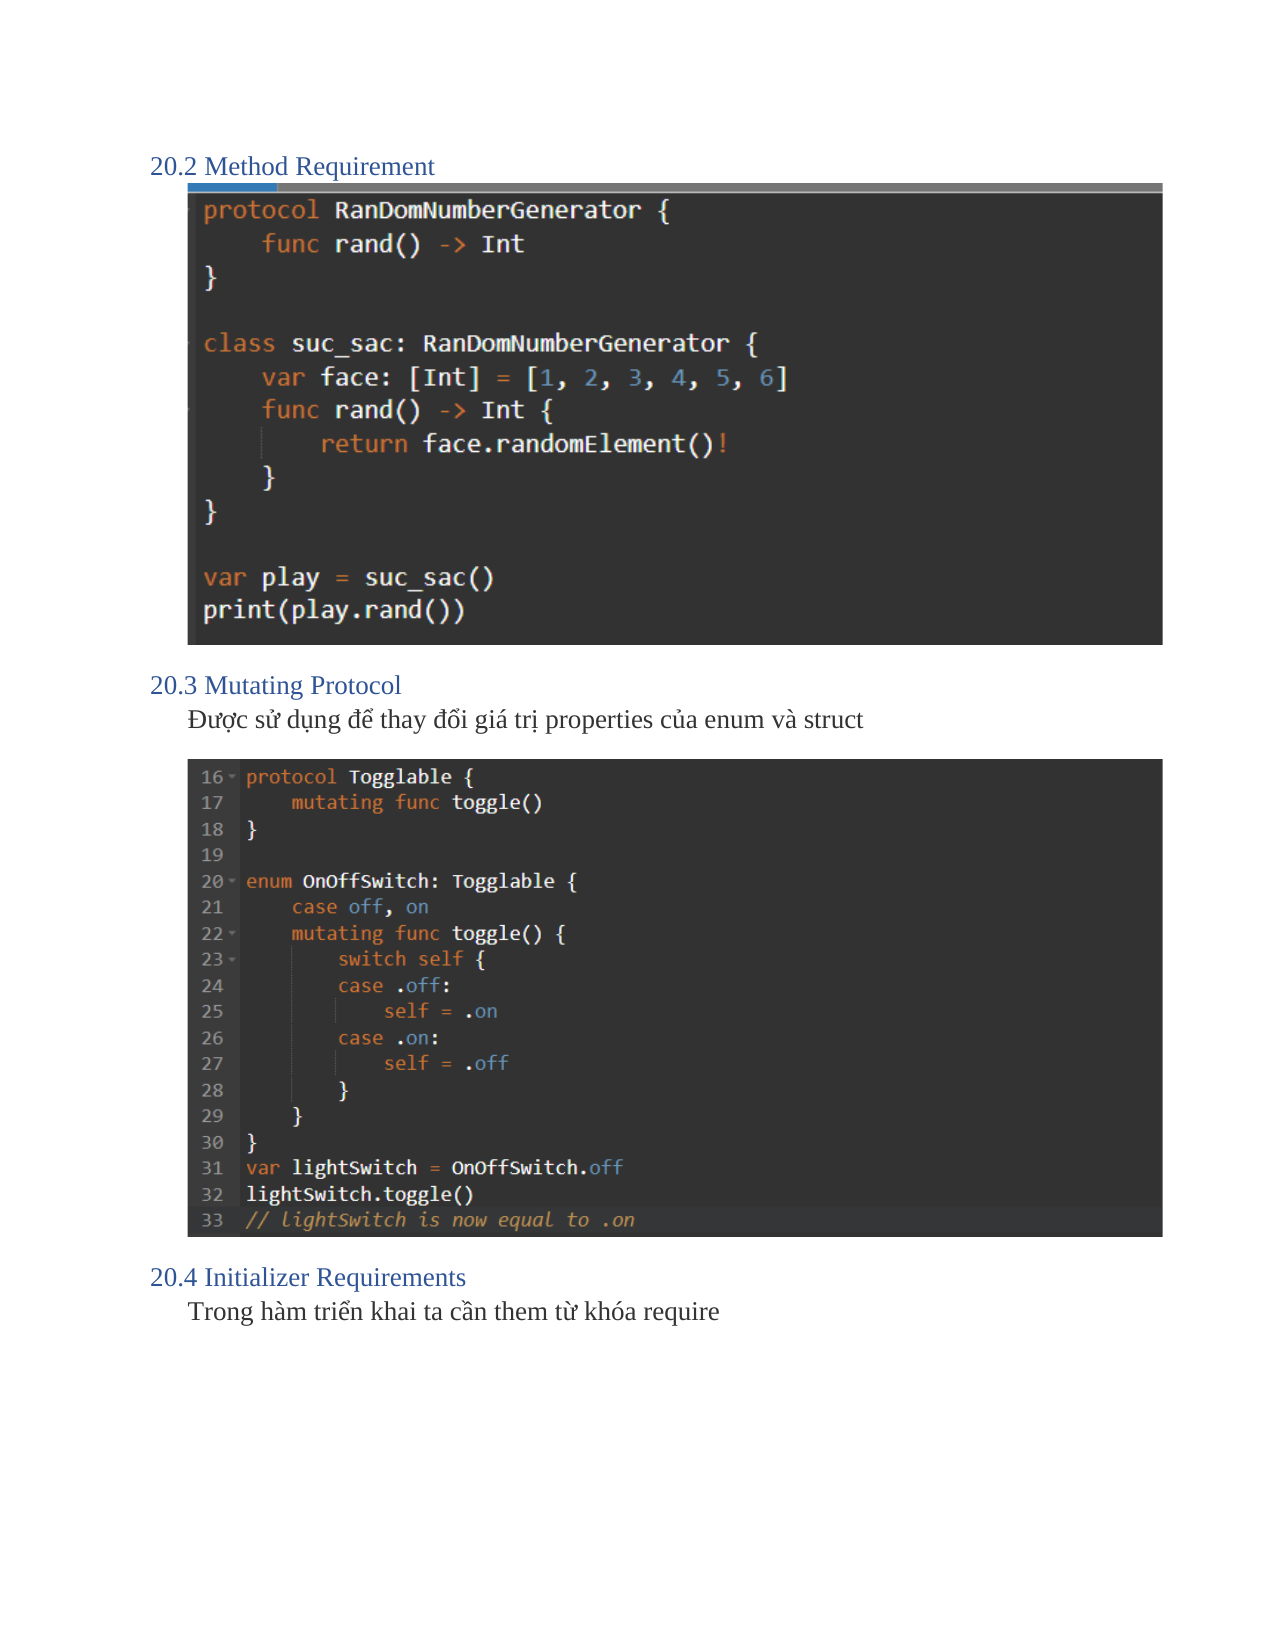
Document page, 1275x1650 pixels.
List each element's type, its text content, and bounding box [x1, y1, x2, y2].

subtitle 20.3 Mutating Protocol [150, 669, 1125, 701]
text Được sử dụng để thay đổi giá trị properties của enum và struct [187, 703, 1125, 734]
picture [187, 183, 1163, 645]
picture [187, 759, 1163, 1237]
subtitle 20.4 Initializer Requirements [150, 1261, 1125, 1292]
text Trong hàm triển khai ta cần them từ khóa require [187, 1295, 1125, 1326]
subtitle 20.2 Method Requirement [150, 150, 1125, 181]
